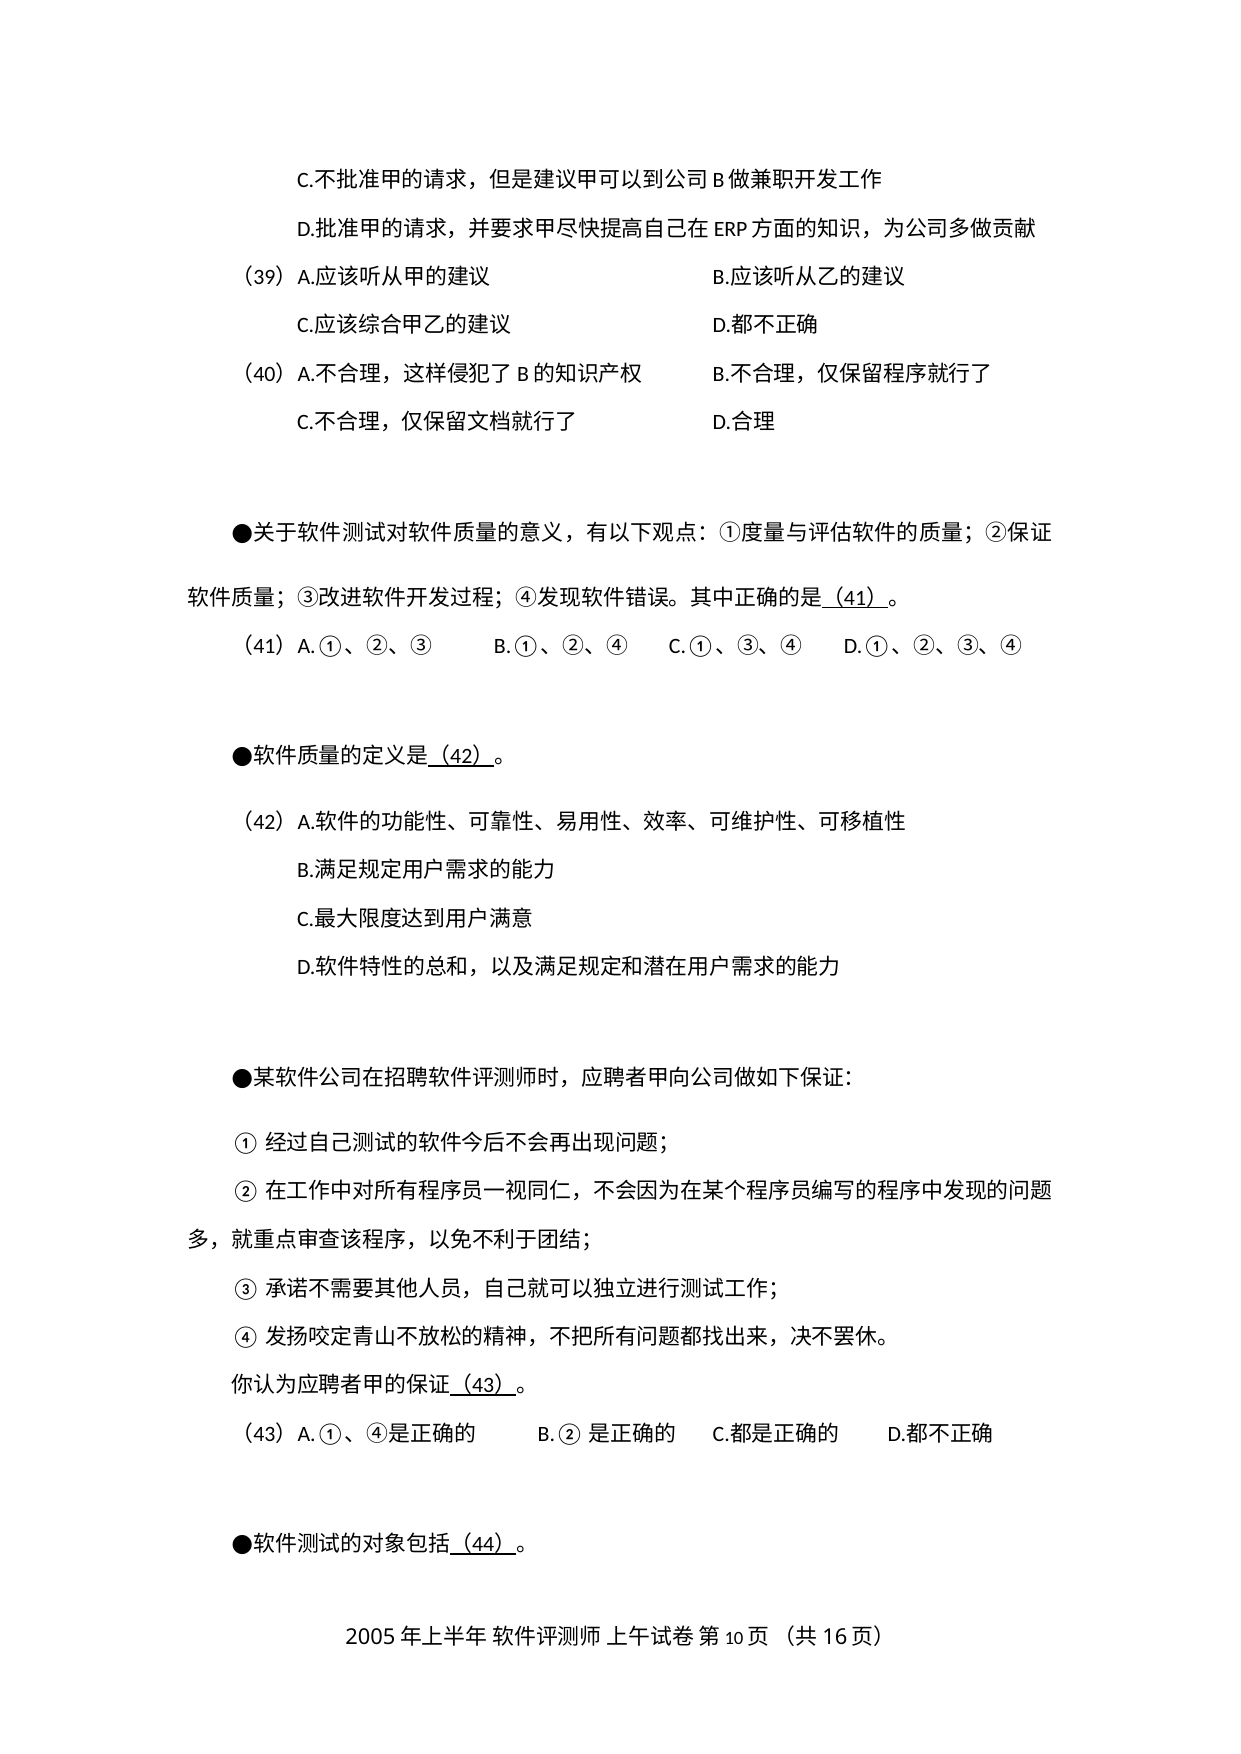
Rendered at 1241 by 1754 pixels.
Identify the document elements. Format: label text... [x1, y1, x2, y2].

text ●软件质量的定义是（42）。 [187, 722, 1053, 787]
text C.应该综合甲乙的建议 D.都不正确 [275, 307, 1053, 339]
text ②在工作中对所有程序员一视同仁，不会因为在某个程序员编写的程序中发现的问题多，就重点审查该程序，以免不利于团结； [187, 1173, 1053, 1254]
text 你认为应聘者甲的保证（43）。 [187, 1367, 1053, 1399]
text D.软件特性的总和，以及满足规定和潜在用户需求的能力 [275, 948, 1053, 981]
text B.满足规定用户需求的能力 [275, 852, 1053, 884]
text ●某软件公司在招聘软件评测师时，应聘者甲向公司做如下保证： [187, 1043, 1053, 1108]
text C.最大限度达到用户满意 [275, 900, 1053, 933]
text ①经过自己测试的软件今后不会再出现问题； [187, 1125, 1053, 1157]
text （43）A.①、④是正确的 B.②是正确的 C.都是正确的 D.都不正确 [187, 1415, 1053, 1448]
text （40）A.不合理，这样侵犯了B的知识产权 B.不合理，仅保留程序就行了 [187, 355, 1053, 388]
text （39）A.应该听从甲的建议 B.应该听从乙的建议 [187, 259, 1053, 291]
text ③承诺不需要其他人员，自己就可以独立进行测试工作； [187, 1270, 1053, 1303]
text ●软件测试的对象包括（44）。 [187, 1509, 1053, 1574]
text ④发扬咬定青山不放松的精神，不把所有问题都找出来，决不罢休。 [187, 1318, 1053, 1351]
text ●关于软件测试对软件质量的意义，有以下观点：①度量与评估软件的质量；②保证软件质量；③改进软件开发过程；④发现软件错误。其中正确的是（41）。 [187, 498, 1053, 612]
text C.不合理，仅保留文档就行了 D.合理 [275, 404, 1053, 436]
text C.不批准甲的请求，但是建议甲可以到公司B做兼职开发工作 [275, 162, 1053, 194]
text （41）A.①、②、③ B.①、②、④ C.①、③、④ D.①、②、③、④ [187, 627, 1053, 660]
text （42）A.软件的功能性、可靠性、易用性、效率、可维护性、可移植性 [187, 803, 1053, 836]
text D.批准甲的请求，并要求甲尽快提高自己在ERP方面的知识，为公司多做贡献 [275, 210, 1053, 243]
